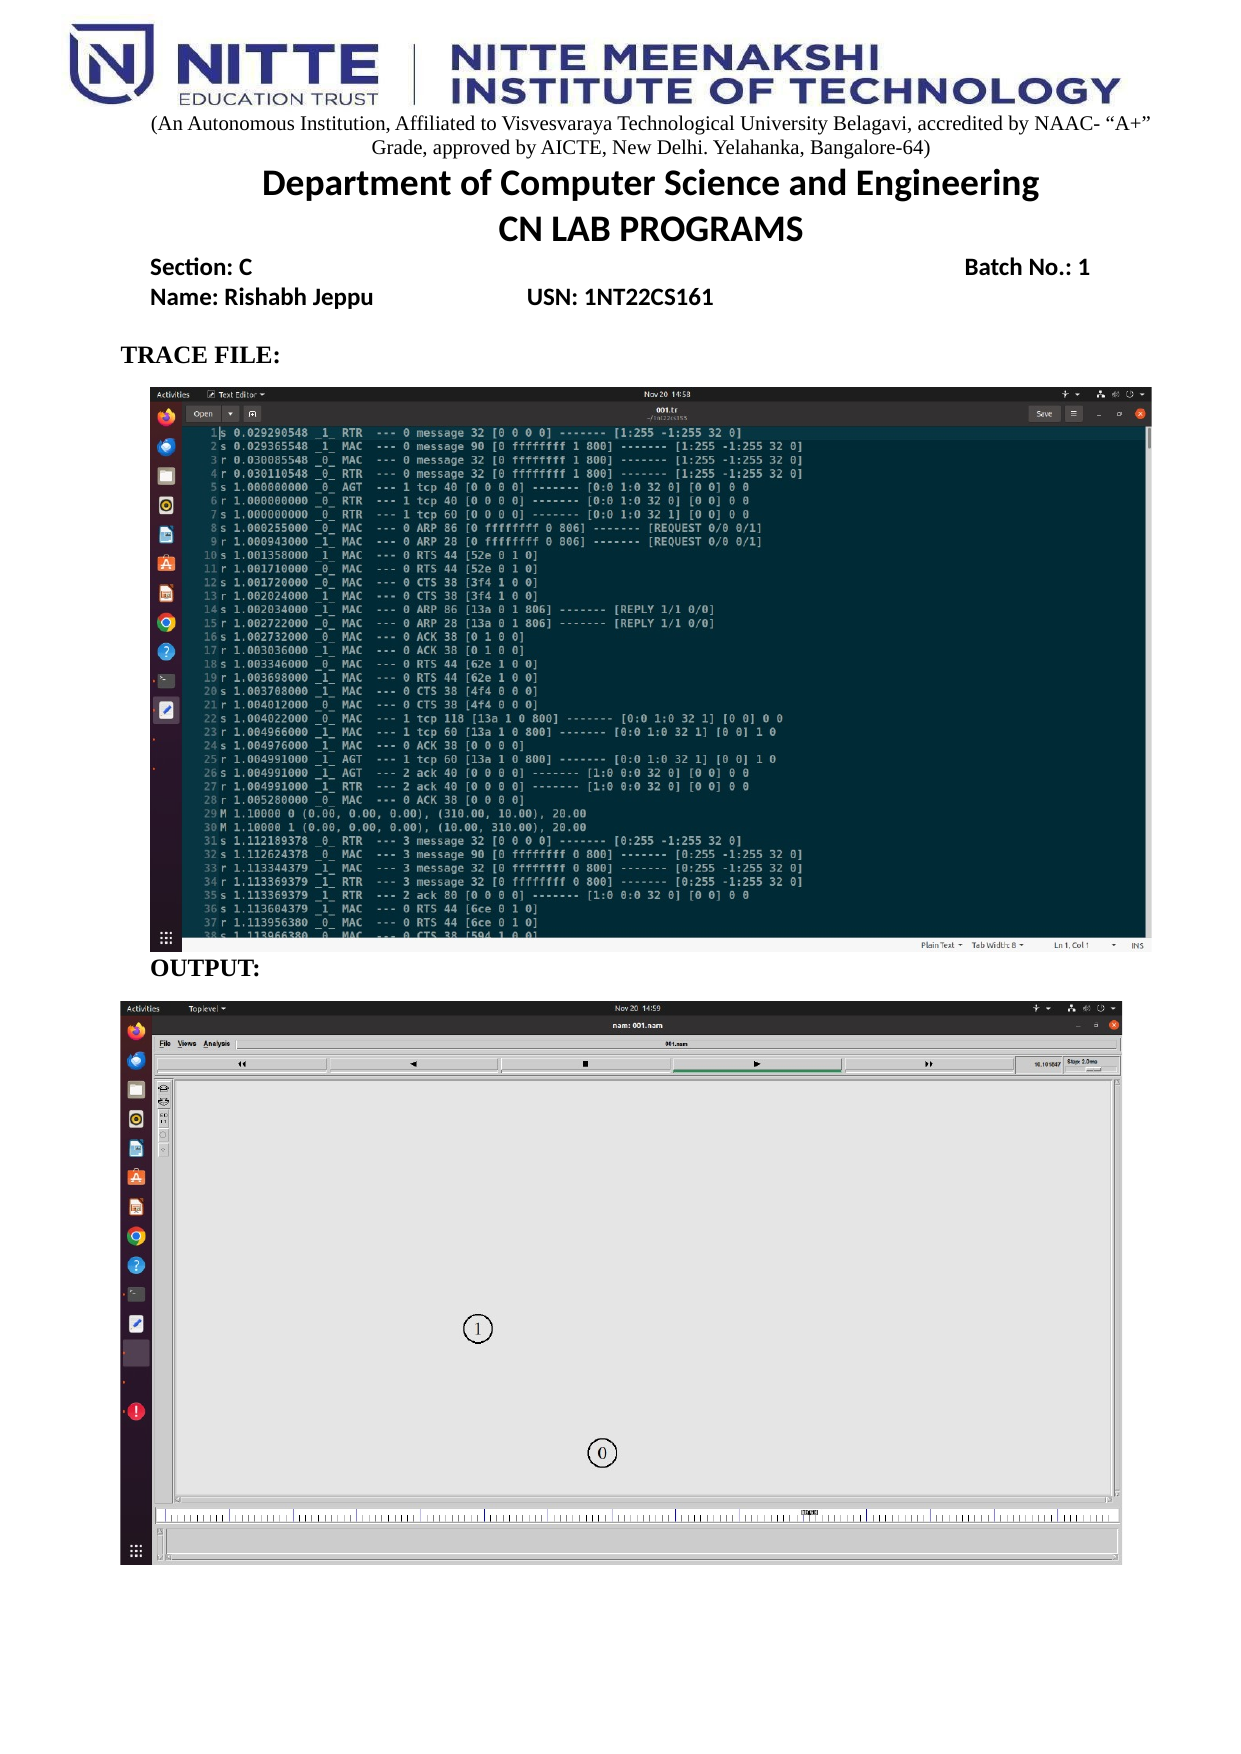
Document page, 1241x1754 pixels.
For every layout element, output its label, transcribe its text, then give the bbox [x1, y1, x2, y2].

picture [120, 1001, 1123, 1565]
picture [61, 14, 1129, 112]
picture [150, 387, 1152, 952]
text OUTPUT: [150, 952, 1152, 982]
text TRACE FILE: [120, 340, 1152, 369]
